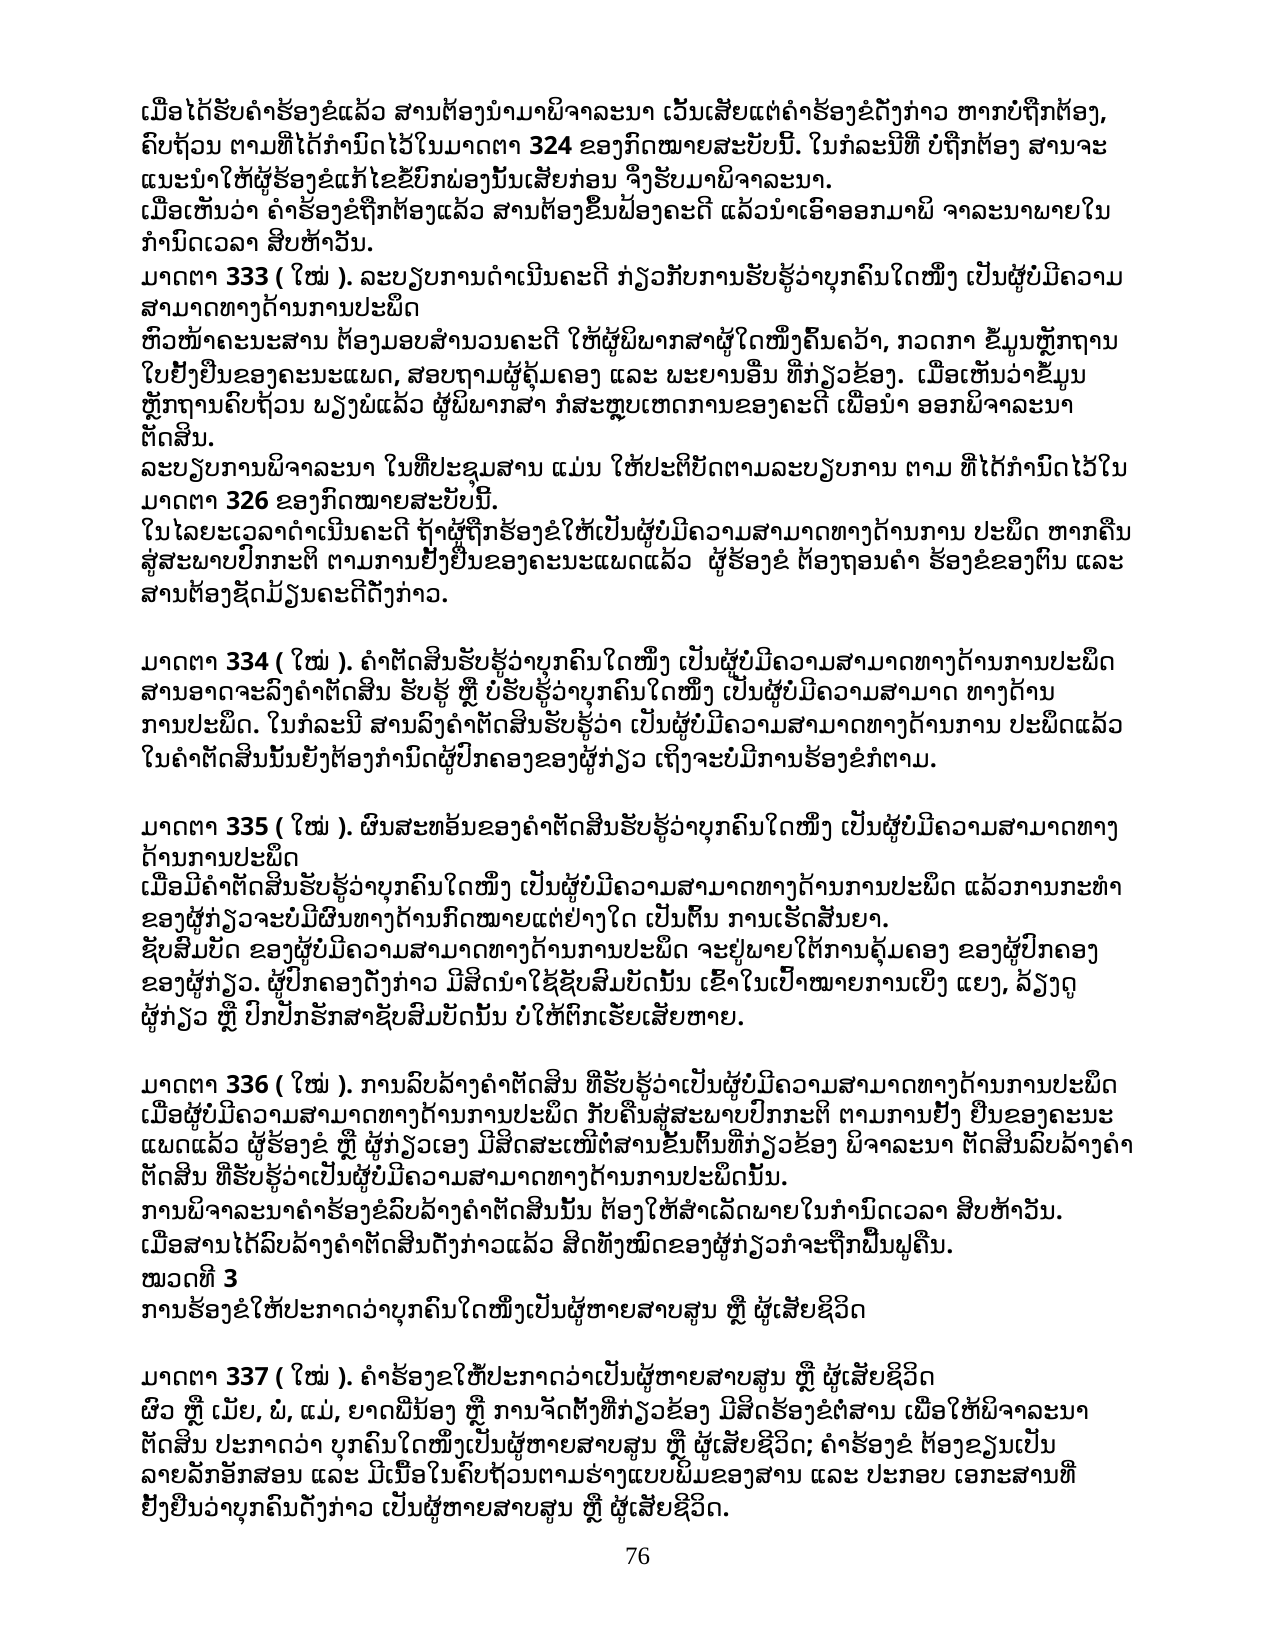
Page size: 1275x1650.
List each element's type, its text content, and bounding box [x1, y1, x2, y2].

text ການຮ້ອງຂໍໃຫ້ປະກາດວ່າບຸກຄົນໃດໜຶ່ງເປັນຜູ້ຫາຍສາບສູນ ຫຼື ຜູ້ເສັຍຊິວິດ [141, 1295, 1134, 1324]
text ການພິຈາລະນາຄຳຮ້ອງຂໍລົບລ້າງຄຳຕັດສິນນັ້ນ ຕ້ອງໃຫ້ສຳເລັດພາຍໃນກຳນົດເວລາ ສິບຫ້າວັນ. [141, 1193, 1134, 1227]
text ຜົວ ຫຼື ເມັຍ, ພໍ່, ແມ່, ຍາດພີ່ນ້ອງ ຫຼື ການຈັດຕັ້ງທີ່ກ່ຽວຂ້ອງ ມີສິດຮ້ອງຂໍຕໍ່ສານ ເພື່ອໃຫ້ພິຈາລະນາຕັດສິນ ປະກາດວ່າ ບຸກຄົນໃດໜຶ່ງເປັນຜູ້ຫາຍສາບສູນ ຫຼື ຜູ້ເສັຍຊີວິດ; ຄຳຮ້ອງຂໍ ຕ້ອງຂຽນເປັນລາຍລັກອັກສອນ ແລະ ມີເນື້ອໃນຄົບຖ້ວນຕາມຮ່າງແບບພິມຂອງສານ ແລະ ປະກອບ ເອກະສານທີ່ຢັ້ງຢືນວ່າບຸກຄົນດັ່ງກ່າວ ເປັນຜູ້ຫາຍສາບສູນ ຫຼື ຜູ້ເສັຍຊີວິດ. [141, 1392, 1134, 1524]
text ຊັບສົມບັດ ຂອງຜູ້ບໍ່ມີຄວາມສາມາດທາງດ້ານການປະພຶດ ຈະຢູ່ພາຍໃຕ້ການຄຸ້ມຄອງ ຂອງຜູ້ປົກຄອງຂອງຜູ້ກ່ຽວ. ຜູ້ປົກຄອງດັ່ງກ່າວ ມີສິດນຳໃຊ້ຊັບສົມບັດນັ້ນ ເຂົ້າໃນເປົ້າໝາຍການເບິ່ງ ແຍງ, ລ້ຽງດູຜູ້ກ່ຽວ ຫຼື ປົກປັກຮັກສາຊັບສົມບັດນັ້ນ ບໍ່ໃຫ້ຕົກເຮັ່ຍເສັຍຫາຍ. [141, 935, 1134, 1032]
text ມາດຕາ 337 ( ໃໝ່ ). ຄຳຮ້ອງຂໃຫ້ໍປະກາດວ່າເປັນຜູ້ຫາຍສາບສູນ ຫຼື ຜູ້ເສັຍຊິວິດ [141, 1358, 1134, 1392]
text ມາດຕາ 336 ( ໃໝ່ ). ການລົບລ້າງຄຳຕັດສິນ ທີ່ຮັບຮູ້ວ່າເປັນຜູ້ບໍ່ມີຄວາມສາມາດທາງດ້ານການປະພຶດ [141, 1067, 1134, 1101]
text ໃນໄລຍະເວລາດຳເນີນຄະດີ ຖ້າຜູ້ຖືກຮ້ອງຂໍໃຫ້ເປັນຜູ້ບໍ່ມີຄວາມສາມາດທາງດ້ານການ ປະພຶດ ຫາກຄືນສູ່ສະພາບປົກກະຕິ ຕາມການຢັ້ງຢືນຂອງຄະນະແພດແລ້ວ ຜູ້ຮ້ອງຂໍ ຕ້ອງຖອນຄຳ ຮ້ອງຂໍຂອງຕົນ ແລະ ສານຕ້ອງຊັດມ້ຽນຄະດີດັ່ງກ່າວ. [141, 517, 1134, 609]
text ເມື່ອໄດ້ຮັບຄຳຮ້ອງຂໍແລ້ວ ສານຕ້ອງນຳມາພິຈາລະນາ ເວັ້ນເສັຍແຕ່ຄຳຮ້ອງຂໍດັ່ງກ່າວ ຫາກບໍ່ຖືກຕ້ອງ, ຄົບຖ້ວນ ຕາມທີ່ໄດ້ກຳນົດໄວ້ໃນມາດຕາ 324 ຂອງກົດໝາຍສະບັບນີ້. ໃນກໍລະນີທີ່ ບໍ່ຖືກຕ້ອງ ສານຈະແນະນຳໃຫ້ຜູ້ຮ້ອງຂໍແກ້ໄຂຂໍ້ບົກພ່ອງນັ້ນເສັຍກ່ອນ ຈຶ່ງຮັບມາພິຈາລະນາ. [141, 94, 1134, 196]
text ມາດຕາ 334 ( ໃໝ່ ). ຄຳຕັດສິນຮັບຮູ້ວ່າບຸກຄົນໃດໜຶ່ງ ເປັນຜູ້ບໍ່ມີຄວາມສາມາດທາງດ້ານການປະພຶດ [141, 643, 1134, 677]
text ເມື່ອມີຄຳຕັດສິນຮັບຮູ້ວ່າບຸກຄົນໃດໜຶ່ງ ເປັນຜູ້ບໍ່ມີຄວາມສາມາດທາງດ້ານການປະພຶດ ແລ້ວການກະທຳຂອງຜູ້ກ່ຽວຈະບໍ່ມີຜົນທາງດ້ານກົດໝາຍແຕ່ຢ່າງໃດ ເປັນຕົ້ນ ການເຮັດສັນຍາ. [141, 872, 1134, 935]
text ຫົວໜ້າຄະນະສານ ຕ້ອງມອບສຳນວນຄະດີ ໃຫ້ຜູ້ພິພາກສາຜູ້ໃດໜຶ່ງຄົ້ນຄວ້າ, ກວດກາ ຂໍ້ມູນຫຼັກຖານ ໃບຢັ້ງຢືນຂອງຄະນະແພດ, ສອບຖາມຜູ້ຄຸ້ມຄອງ ແລະ ພະຍານອື່ນ ທີ່ກ່ຽວຂ້ອງ. ເມື່ອເຫັນວ່າຂໍ້ມູນຫຼັກຖານຄົບຖ້ວນ ພຽງພໍແລ້ວ ຜູ້ພິພາກສາ ກໍສະຫຼຸບເຫດການຂອງຄະດີ ເພື່ອນຳ ອອກພິຈາລະນາຕັດສິນ. [141, 322, 1134, 454]
text ລະບຽບການພິຈາລະນາ ໃນທີ່ປະຊຸມສານ ແມ່ນ ໃຫ້ປະຕິບັດຕາມລະບຽບການ ຕາມ ທີ່ໄດ້ກຳນົດໄວ້ໃນມາດຕາ 326 ຂອງກົດໝາຍສະບັບນີ້. [141, 454, 1134, 517]
text ເມື່ອຜູ້ບໍ່ມີຄວາມສາມາດທາງດ້ານການປະພຶດ ກັບຄືນສູ່ສະພາບປົກກະຕິ ຕາມການຢັ້ງ ຢືນຂອງຄະນະແພດແລ້ວ ຜູ້ຮ້ອງຂໍ ຫຼື ຜູ້ກ່ຽວເອງ ມີສິດສະເໜີຕໍ່ສານຂັ້ນຕົ້ນທີ່ກ່ຽວຂ້ອງ ພິຈາລະນາ ຕັດສິນລົບລ້າງຄຳຕັດສິນ ທີ່ຮັບຮູ້ວ່າເປັນຜູ້ບໍ່ມີຄວາມສາມາດທາງດ້ານການປະພຶດນັ້ນ. [141, 1101, 1134, 1193]
text ໝວດທີ 3 [141, 1261, 1134, 1295]
text ເມື່ອເຫັນວ່າ ຄຳຮ້ອງຂໍຖືກຕ້ອງແລ້ວ ສານຕ້ອງຂຶ້ນຟ້ອງຄະດີ ແລ້ວນຳເອົາອອກມາພິ ຈາລະນາພາຍໃນກຳນົດເວລາ ສິບຫ້າວັນ. [141, 196, 1134, 259]
text ມາດຕາ 333 ( ໃໝ່ ). ລະບຽບການດຳເນີນຄະດີ ກ່ຽວກັບການຮັບຮູ້ວ່າບຸກຄົນໃດໜຶ່ງ ເປັນຜູ້ບໍ່ມີຄວາມ ສາມາດທາງດ້ານການປະພຶດ [141, 259, 1134, 322]
text ເມື່ອສານໄດ້ລົບລ້າງຄຳຕັດສິນດັ່ງກ່າວແລ້ວ ສິດທັງໝົດຂອງຜູ້ກ່ຽວກໍຈະຖືກຟື້ນຟູຄືນ. [141, 1227, 1134, 1261]
text ສານອາດຈະລົງຄຳຕັດສິນ ຮັບຮູ້ ຫຼື ບໍ່ຮັບຮູ້ວ່າບຸກຄົນໃດໜຶ່ງ ເປັນຜູ້ບໍ່ມີຄວາມສາມາດ ທາງດ້ານການປະພຶດ. ໃນກໍລະນີ ສານລົງຄຳຕັດສິນຮັບຮູ້ວ່າ ເປັນຜູ້ບໍ່ມີຄວາມສາມາດທາງດ້ານການ ປະພຶດແລ້ວ ໃນຄຳຕັດສິນນັ້ນຍັງຕ້ອງກຳນົດຜູ້ປົກຄອງຂອງຜູ້ກ່ຽວ ເຖິງຈະບໍ່ມີການຮ້ອງຂໍກໍຕາມ. [141, 677, 1134, 775]
text ມາດຕາ 335 ( ໃໝ່ ). ຜົນສະທອ້ນຂອງຄຳຕັດສິນຮັບຮູ້ວ່າບຸກຄົນໃດໜຶ່ງ ເປັນຜູ້ບໍ່ມີຄວາມສາມາດທາງ ດ້ານການປະພຶດ [141, 809, 1134, 872]
